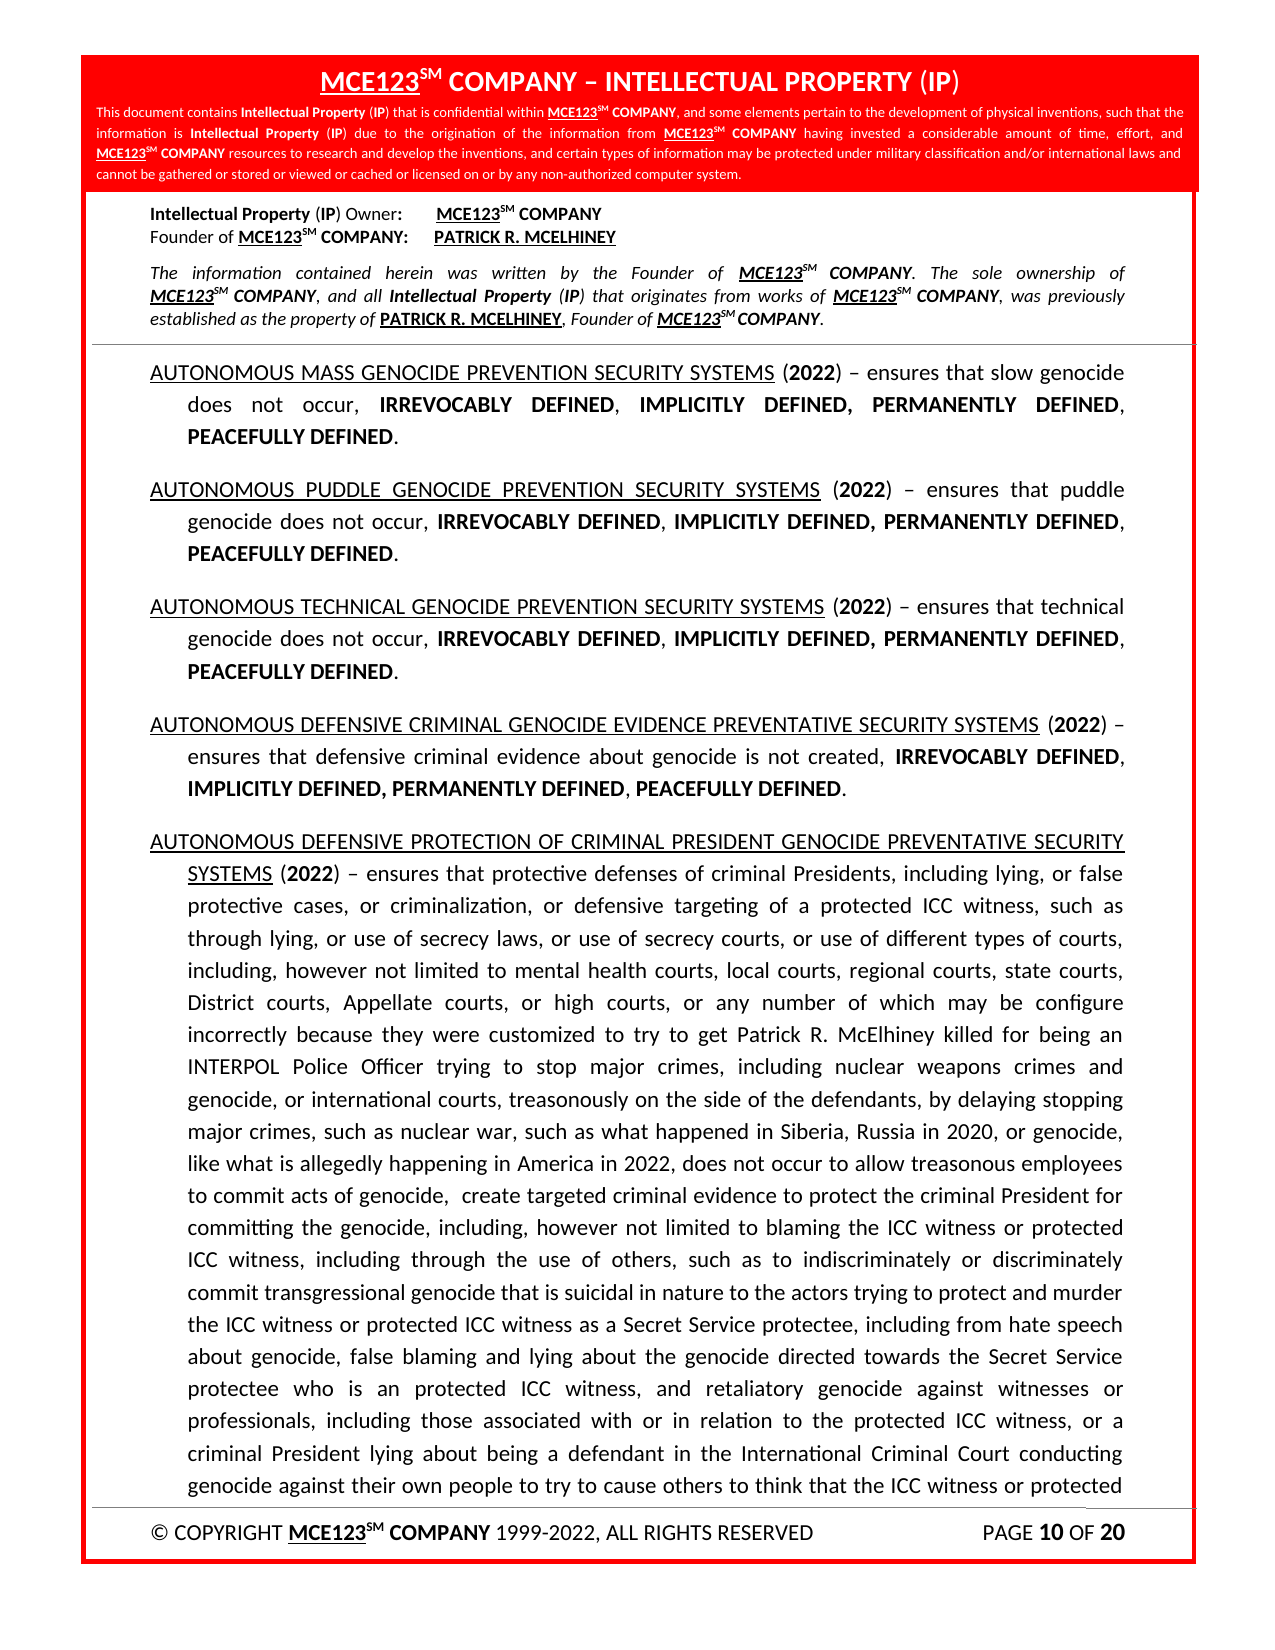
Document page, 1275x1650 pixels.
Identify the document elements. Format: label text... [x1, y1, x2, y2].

text AUTONOMOUS TECHNICAL GENOCIDE PREVENTION SECURITY SYSTEMS (2022) – ensures that technical genocide does not occur, IRREVOCABLY DEFINED, IMPLICITLY DEFINED, PERMANENTLY DEFINED, PEACEFULLY DEFINED. [150, 592, 1125, 685]
text AUTONOMOUS PUDDLE GENOCIDE PREVENTION SECURITY SYSTEMS (2022) – ensures that puddle genocide does not occur, IRREVOCABLY DEFINED, IMPLICITLY DEFINED, PERMANENTLY DEFINED, PEACEFULLY DEFINED. [150, 475, 1125, 567]
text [150, 853, 1125, 1499]
text AUTONOMOUS DEFENSIVE CRIMINAL GENOCIDE EVIDENCE PREVENTATIVE SECURITY SYSTEMS (2022) – ensures that defensive criminal evidence about genocide is not created, IRREVOCABLY DEFINED, IMPLICITLY DEFINED, PERMANENTLY DEFINED, PEACEFULLY DEFINED. [150, 710, 1125, 802]
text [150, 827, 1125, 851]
text AUTONOMOUS MASS GENOCIDE PREVENTION SECURITY SYSTEMS (2022) – ensures that slow genocide does not occur, IRREVOCABLY DEFINED, IMPLICITLY DEFINED, PERMANENTLY DEFINED, PEACEFULLY DEFINED. [150, 358, 1125, 450]
